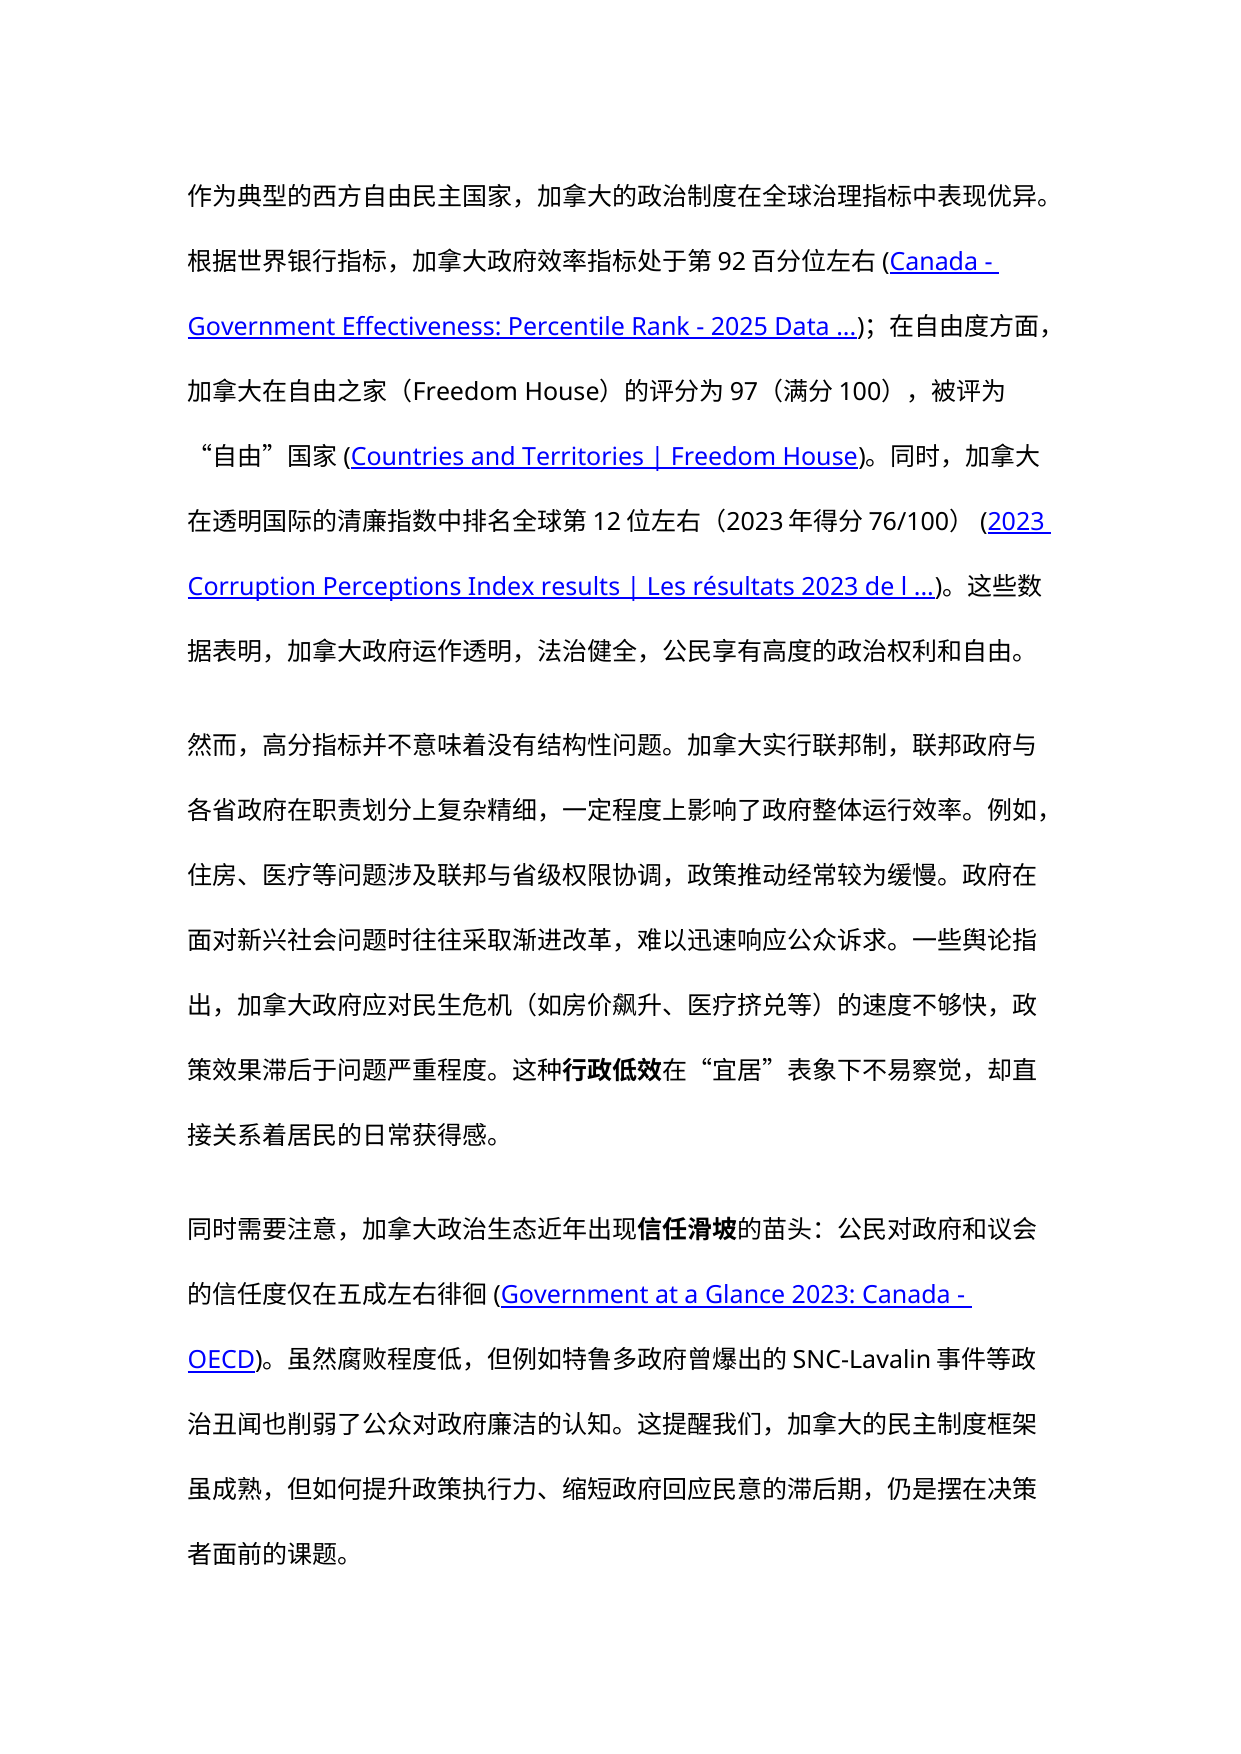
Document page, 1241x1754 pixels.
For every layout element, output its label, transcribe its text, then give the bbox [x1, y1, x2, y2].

text 同时需要注意，加拿大政治生态近年出现信任滑坡的苗头：公民对政府和议会的信任度仅在五成左右徘徊 (Government at a Glance 2023: Canada - OECD)。虽然腐败程度低，但例如特鲁多政府曾爆出的SNC-Lavalin事件等政治丑闻也削弱了公众对政府廉洁的认知。这提醒我们，加拿大的民主制度框架虽成熟，但如何提升政策执行力、缩短政府回应民意的滞后期，仍是摆在决策者面前的课题。 [187, 1195, 1053, 1585]
text 然而，高分指标并不意味着没有结构性问题。加拿大实行联邦制，联邦政府与各省政府在职责划分上复杂精细，一定程度上影响了政府整体运行效率。例如，住房、医疗等问题涉及联邦与省级权限协调，政策推动经常较为缓慢。政府在面对新兴社会问题时往往采取渐进改革，难以迅速响应公众诉求。一些舆论指出，加拿大政府应对民生危机（如房价飙升、医疗挤兑等）的速度不够快，政策效果滞后于问题严重程度。这种行政低效在“宜居”表象下不易察觉，却直接关系着居民的日常获得感。 [187, 711, 1053, 1166]
text 作为典型的西方自由民主国家，加拿大的政治制度在全球治理指标中表现优异。根据世界银行指标，加拿大政府效率指标处于第92百分位左右 (Canada - Government Effectiveness: Percentile Rank - 2025 Data ...)；在自由度方面，加拿大在自由之家（Freedom House）的评分为97（满分100），被评为“自由”国家 (Countries and Territories | Freedom House)。同时，加拿大在透明国际的清廉指数中排名全球第12位左右（2023年得分76/100） (2023 Corruption Perceptions Index results | Les résultats 2023 de l ...)。这些数据表明，加拿大政府运作透明，法治健全，公民享有高度的政治权利和自由。 [187, 162, 1053, 682]
